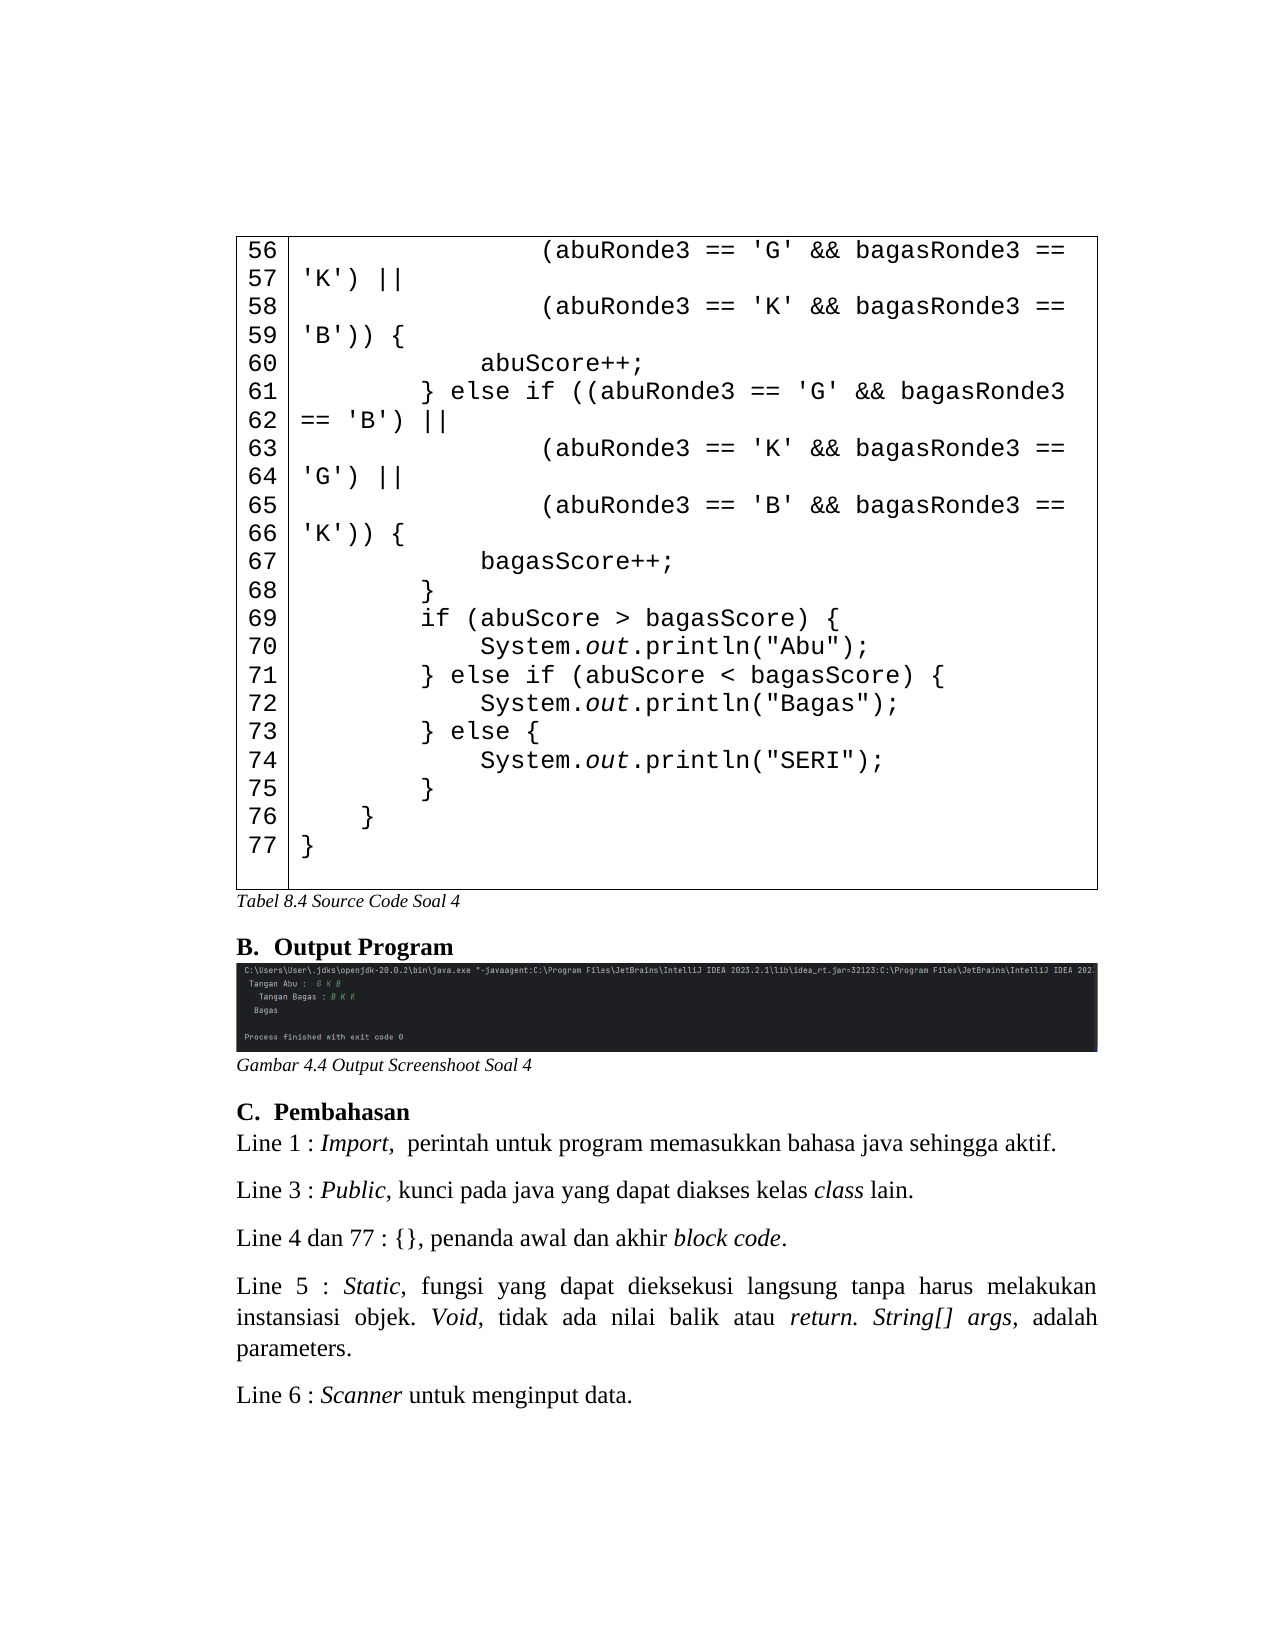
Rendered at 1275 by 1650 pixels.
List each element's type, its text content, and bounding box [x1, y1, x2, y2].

text Line 5 : Static, fungsi yang dapat dieksekusi langsung tanpa harus melakukan instansiasi objek. Void, tidak ada nilai balik atau return. String[] args, adalah parameters. [236, 1271, 1098, 1362]
text Line 3 : Public, kunci pada java yang dapat diakses kelas class lain. [236, 1175, 1098, 1204]
picture [236, 963, 1098, 1052]
text Line 4 dan 77 : {}, penanda awal dan akhir block code. [236, 1223, 1098, 1252]
text Line 6 : Scanner untuk menginput data. [236, 1381, 1098, 1409]
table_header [289, 237, 1097, 889]
subtitle Output Program [236, 932, 1098, 961]
text Tabel 8.4 Source Code Soal 4 [236, 890, 1098, 912]
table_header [237, 237, 288, 889]
text Gambar 4.4 Output Screenshoot Soal 4 [236, 1054, 1098, 1076]
text Line 1 : Import, perintah untuk program memasukkan bahasa java sehingga aktif. [236, 1128, 1098, 1156]
subtitle Pembahasan [236, 1097, 1098, 1125]
